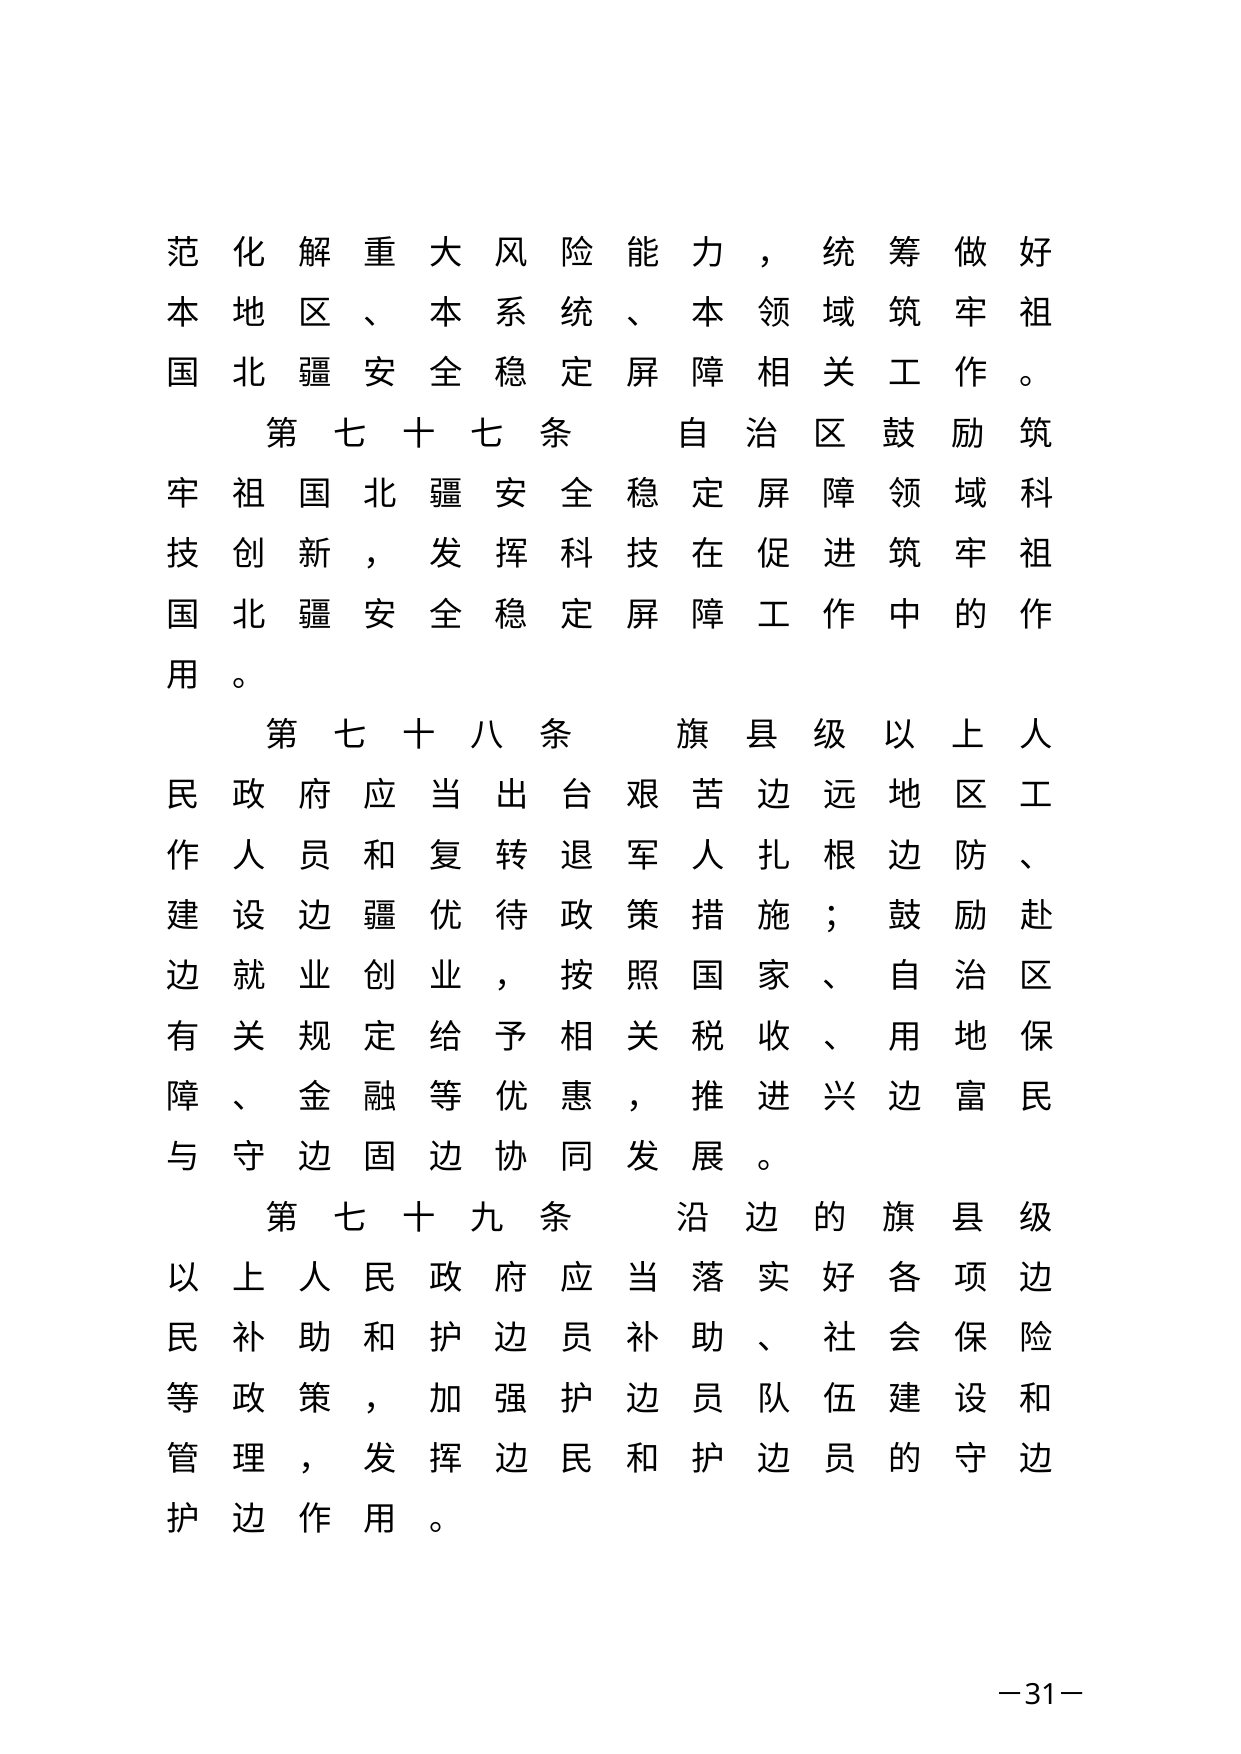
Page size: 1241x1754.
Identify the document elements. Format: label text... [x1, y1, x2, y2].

text 第七十八条 旗县级以上人民政府应当出台艰苦边远地区工作人员和复转退军人扎根边防、建设边疆优待政策措施；鼓励赴边就业创业，按照国家、自治区有关规定给予相关税收、用地保障、金融等优惠，推进兴边富民与守边固边协同发展。 [167, 702, 1085, 1184]
text 第七十九条 沿边的旗县级以上人民政府应当落实好各项边民补助和护边员补助、社会保险等政策，加强护边员队伍建设和管理，发挥边民和护边员的守边护边作用。 [167, 1184, 1085, 1546]
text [167, 219, 1085, 400]
text 第七十七条 自治区鼓励筑牢祖国北疆安全稳定屏障领域科技创新，发挥科技在促进筑牢祖国北疆安全稳定屏障工作中的作用。 [167, 400, 1085, 702]
